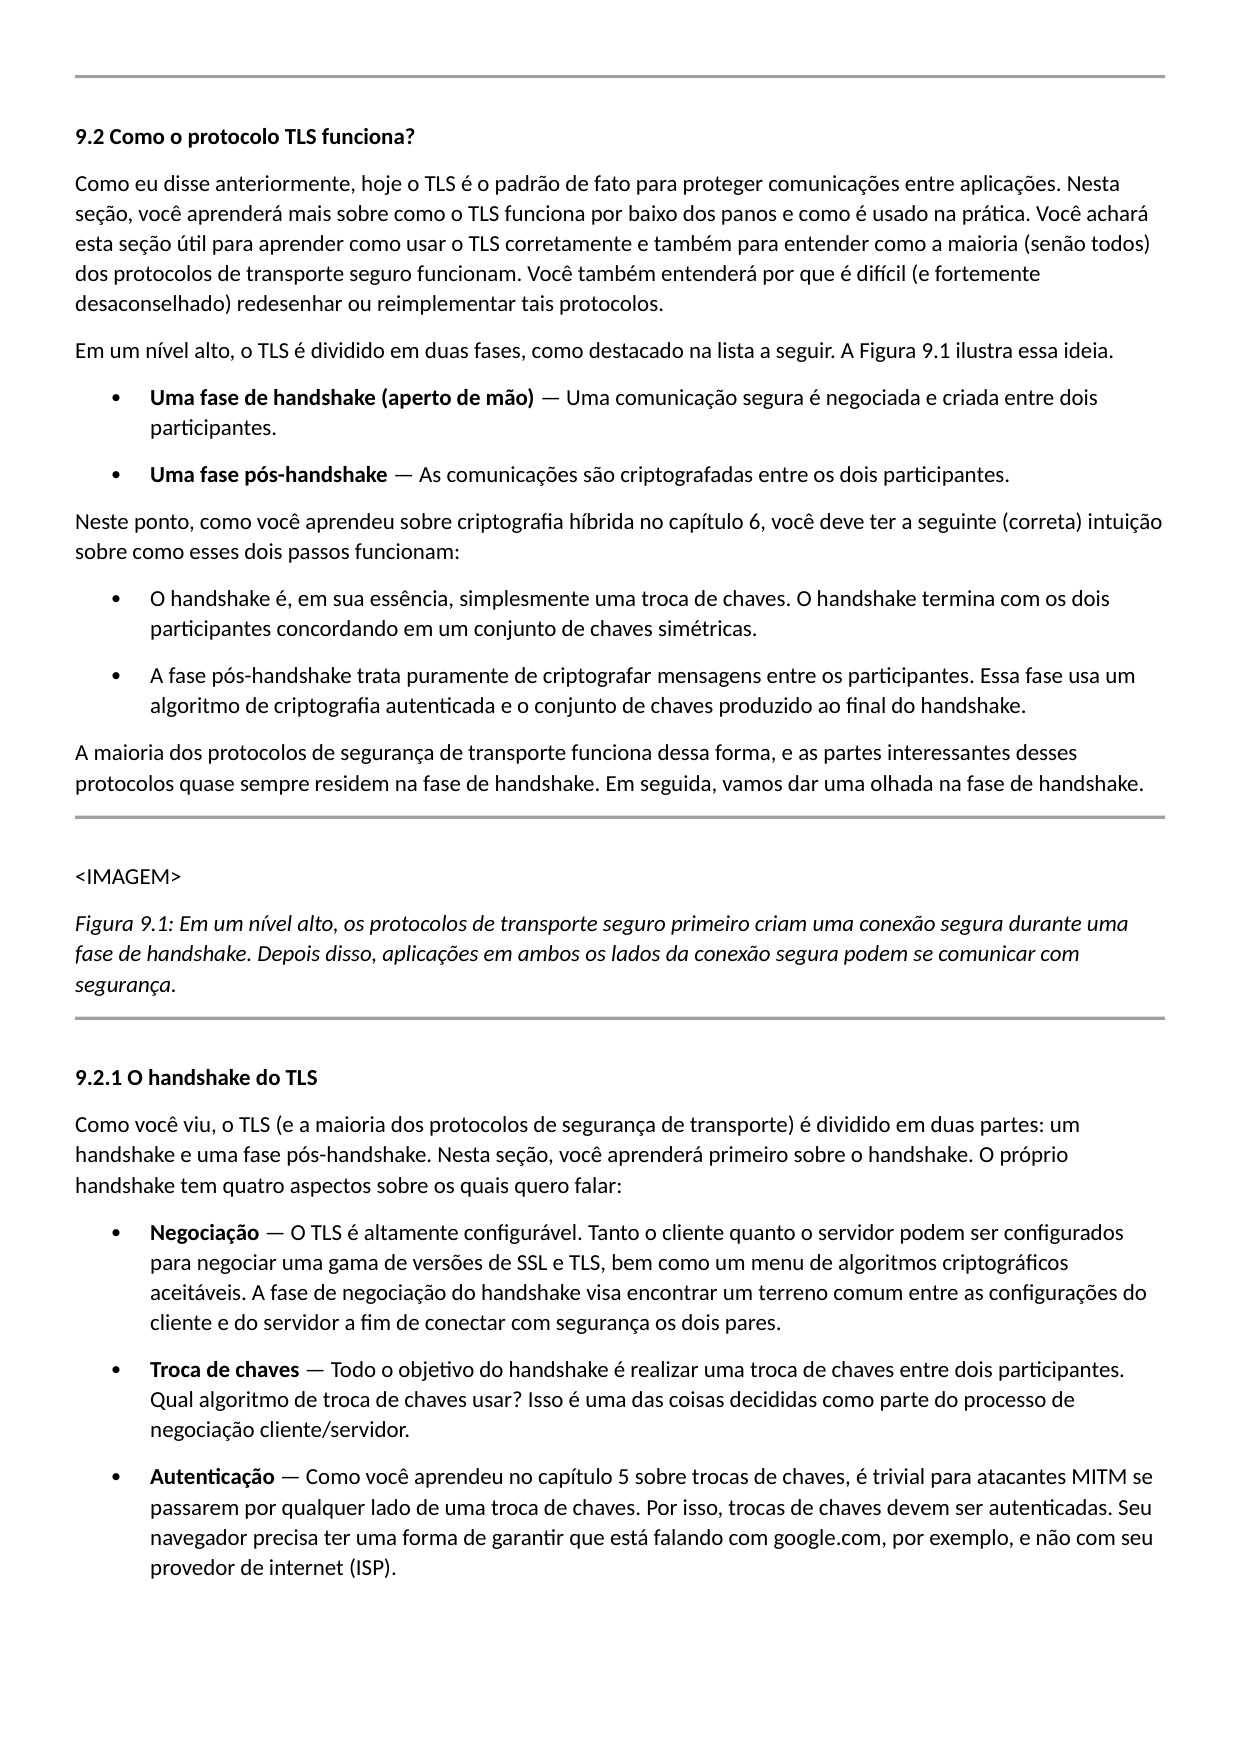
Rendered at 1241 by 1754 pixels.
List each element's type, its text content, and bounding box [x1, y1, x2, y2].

text A maioria dos protocolos de segurança de transporte funciona dessa forma, e as partes interessantes desses protocolos quase sempre residem na fase de handshake. Em seguida, vamos dar uma olhada na fase de handshake. [75, 738, 1165, 797]
text Neste ponto, como você aprendeu sobre criptografia híbrida no capítulo 6, você deve ter a seguinte (correta) intuição sobre como esses dois passos funcionam: [75, 507, 1165, 566]
text Como eu disse anteriormente, hoje o TLS é o padrão de fato para proteger comunicações entre aplicações. Nesta seção, você aprenderá mais sobre como o TLS funciona por baixo dos panos e como é usado na prática. Você achará esta seção útil para aprender como usar o TLS corretamente e também para entender como a maioria (senão todos) dos protocolos de transporte seguro funcionam. Você também entenderá por que é difícil (e fortemente desaconselhado) redesenhar ou reimplementar tais protocolos. [75, 169, 1165, 318]
list Uma fase pós-handshake — As comunicações são criptografadas entre os dois participantes. [112, 460, 1165, 488]
text 9.2.1 O handshake do TLS [75, 1063, 1165, 1092]
list A fase pós-handshake trata puramente de criptografar mensagens entre os participantes. Essa fase usa um algoritmo de criptografia autenticada e o conjunto de chaves produzido ao final do handshake. [112, 661, 1165, 720]
text 9.2 Como o protocolo TLS funciona? [75, 122, 1165, 150]
text <IMAGEM> [75, 862, 1165, 891]
text Em um nível alto, o TLS é dividido em duas fases, como destacado na lista a seguir. A Figura 9.1 ilustra essa ideia. [75, 336, 1165, 364]
list O handshake é, em sua essência, simplesmente uma troca de chaves. O handshake termina com os dois participantes concordando em um conjunto de chaves simétricas. [112, 584, 1165, 643]
list Uma fase de handshake (aperto de mão) — Uma comunicação segura é negociada e criada entre dois participantes. [112, 383, 1165, 442]
text Como você viu, o TLS (e a maioria dos protocolos de segurança de transporte) é dividido em duas partes: um handshake e uma fase pós-handshake. Nesta seção, você aprenderá primeiro sobre o handshake. O próprio handshake tem quatro aspectos sobre os quais quero falar: [75, 1110, 1165, 1199]
text Figura 9.1: Em um nível alto, os protocolos de transporte seguro primeiro criam uma conexão segura durante uma fase de handshake. Depois disso, aplicações em ambos os lados da conexão segura podem se comunicar com segurança. [75, 909, 1165, 998]
list Autenticação — Como você aprendeu no capítulo 5 sobre trocas de chaves, é trivial para atacantes MITM se passarem por qualquer lado de uma troca de chaves. Por isso, trocas de chaves devem ser autenticadas. Seu navegador precisa ter uma forma de garantir que está falando com google.com, por exemplo, e não com seu provedor de internet (ISP). [112, 1462, 1165, 1581]
